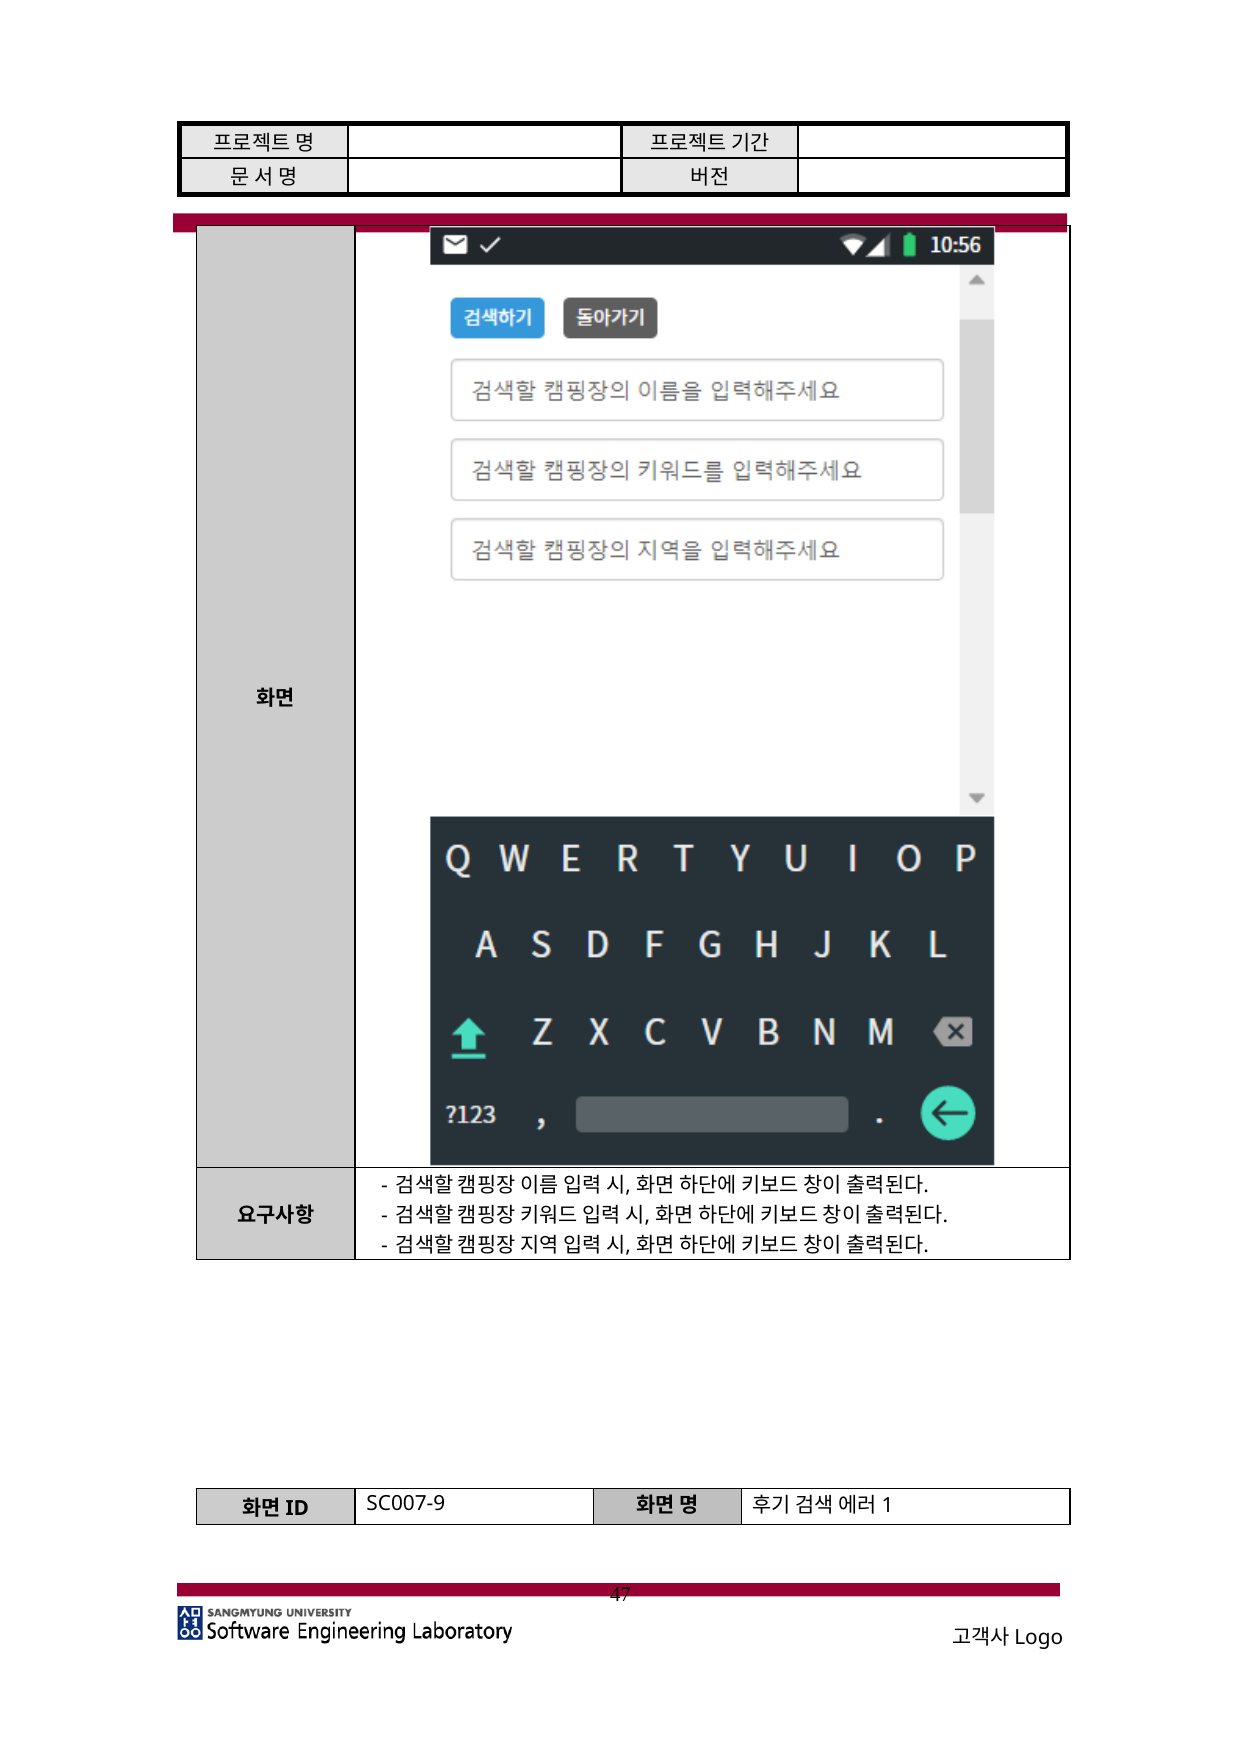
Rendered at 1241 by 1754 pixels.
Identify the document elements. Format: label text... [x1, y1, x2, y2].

table_cell 요구사항 [197, 1168, 354, 1259]
table_cell 검색할 캠핑장 이름 입력 시, 화면 하단에 키보드 창이 출력된다. 검색할 캠핑장 키워드 입력 시, 화면 하단에 키보드 창이 출력된다. 검색할 캠핑장 지역 입력 시, 화면 하단에 키보드 창이 출력된다. [356, 1168, 1069, 1259]
table_cell 화면 [197, 226, 354, 1167]
table_header 후기 검색 에러 1 [742, 1489, 1069, 1524]
table_header 화면 명 [594, 1489, 741, 1524]
table_header SC007-9 [356, 1489, 593, 1524]
picture [429, 226, 996, 1167]
table_cell [356, 226, 429, 1167]
table_header 화면 ID [197, 1489, 354, 1524]
picture [177, 1606, 515, 1645]
table_cell [996, 226, 1069, 1167]
